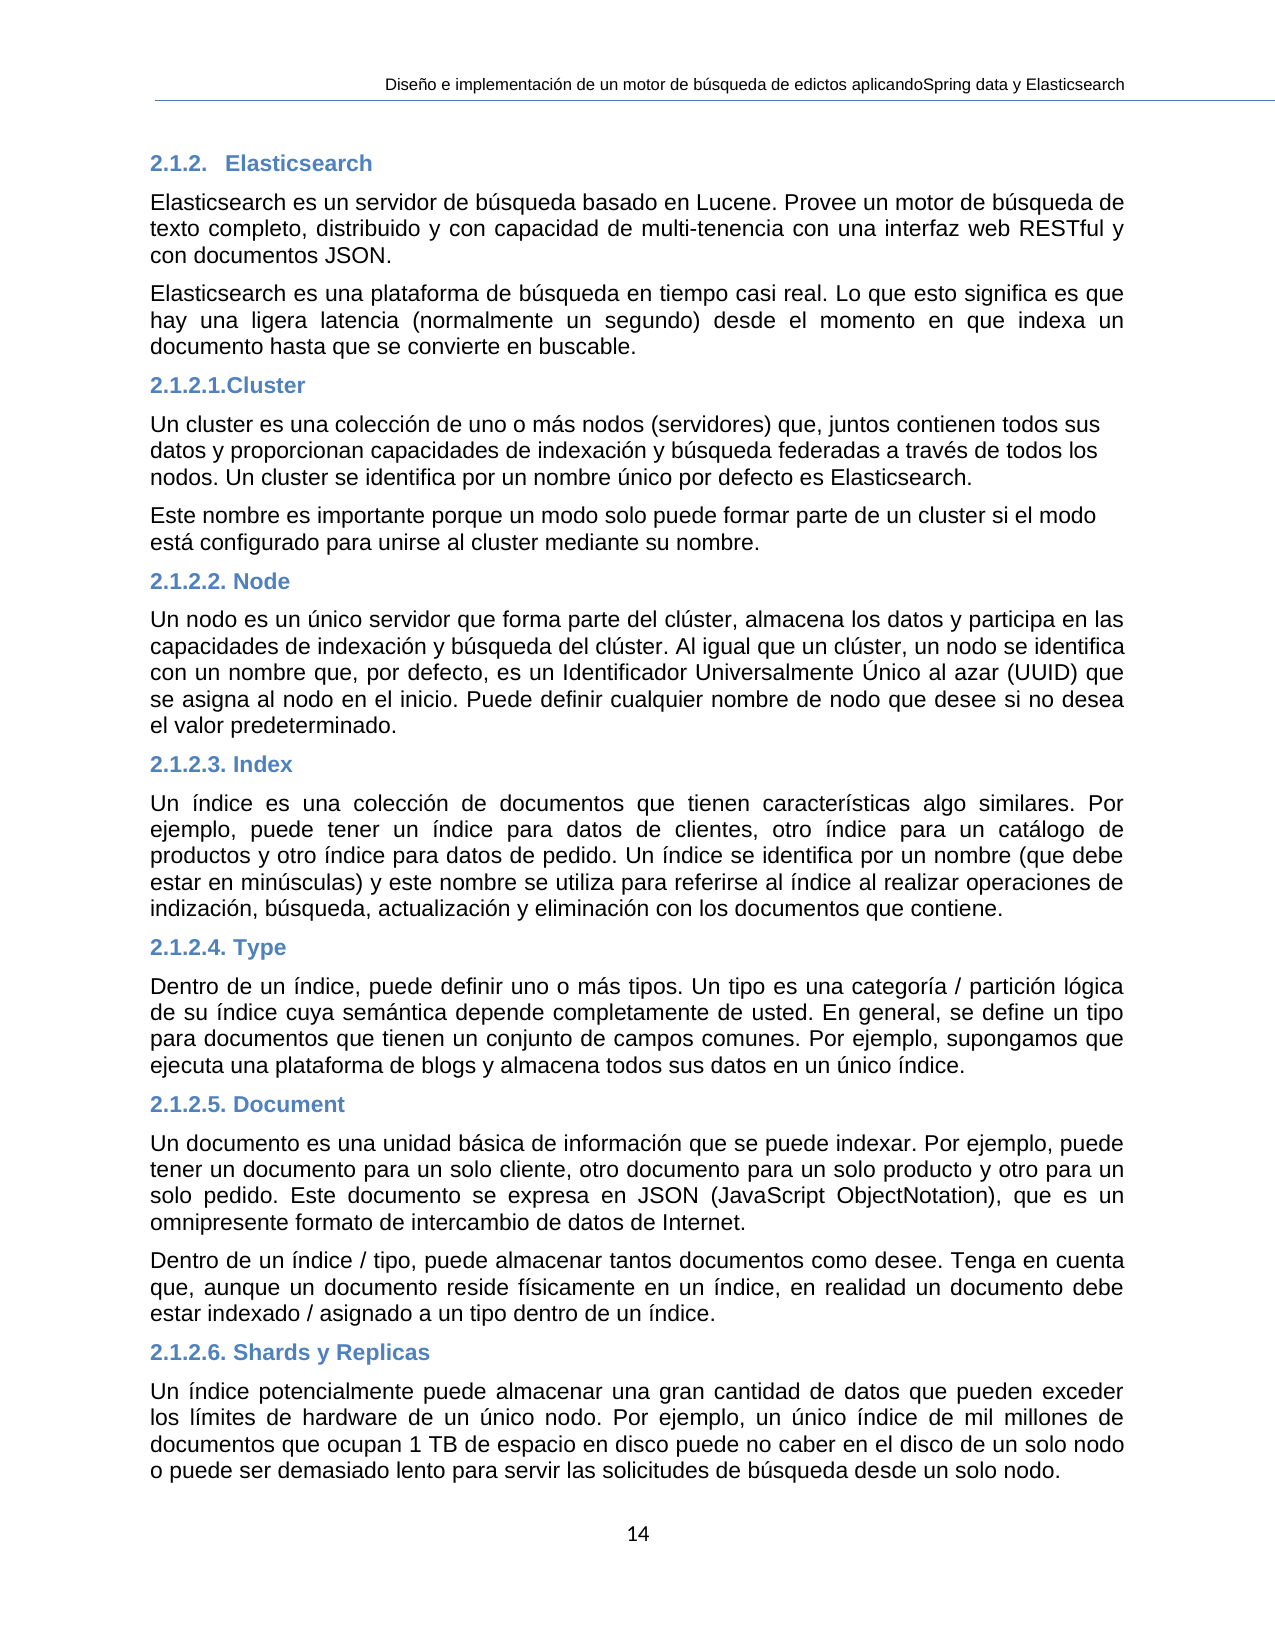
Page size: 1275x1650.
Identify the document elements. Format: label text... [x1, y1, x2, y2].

list 2.1.2.6. Shards y Replicas [150, 1339, 1125, 1365]
text Elasticsearch es una plataforma de búsqueda en tiempo casi real. Lo que esto significa es que hay una ligera latencia (normalmente un segundo) desde el momento en que indexa un documento hasta que se convierte en buscable. [150, 280, 1125, 359]
text Elasticsearch [150, 150, 1125, 176]
list 2.1.2.2. Node [150, 568, 1125, 594]
text Elasticsearch es un servidor de búsqueda basado en Lucene. Provee un motor de búsqueda de texto completo, distribuido y con capacidad de multi-tenencia con una interfaz web RESTful y con documentos JSON. [150, 189, 1125, 268]
text Dentro de un índice / tipo, puede almacenar tantos documentos como desee. Tenga en cuenta que, aunque un documento reside físicamente en un índice, en realidad un documento debe estar indexado / asignado a un tipo dentro de un índice. [150, 1247, 1125, 1326]
list Un cluster es una colección de uno o más nodos (servidores) que, juntos contienen todos sus datos y proporcionan capacidades de indexación y búsqueda federadas a través de todos los nodos. Un cluster se identifica por un nombre único por defecto es Elasticsearch. [150, 411, 1125, 490]
text Un índice potencialmente puede almacenar una gran cantidad de datos que pueden exceder los límites de hardware de un único nodo. Por ejemplo, un único índice de mil millones de documentos que ocupan 1 TB de espacio en disco puede no caber en el disco de un solo nodo o puede ser demasiado lento para servir las solicitudes de búsqueda desde un solo nodo. [150, 1378, 1125, 1483]
text Un documento es una unidad básica de información que se puede indexar. Por ejemplo, puede tener un documento para un solo cliente, otro documento para un solo producto y otro para un solo pedido. Este documento se expresa en JSON (JavaScript ObjectNotation), que es un omnipresente formato de intercambio de datos de Internet. [150, 1129, 1125, 1235]
text Un nodo es un único servidor que forma parte del clúster, almacena los datos y participa en las capacidades de indexación y búsqueda del clúster. Al igual que un clúster, un nodo se identifica con un nombre que, por defecto, es un Identificador Universalmente Único al azar (UUID) que se asigna al nodo en el inicio. Puede definir cualquier nombre de nodo que desee si no desea el valor predeterminado. [150, 606, 1125, 738]
list 2.1.2.4. Type [150, 934, 1125, 960]
text Un índice es una colección de documentos que tienen características algo similares. Por ejemplo, puede tener un índice para datos de clientes, otro índice para un catálogo de productos y otro índice para datos de pedido. Un índice se identifica por un nombre (que debe estar en minúsculas) y este nombre se utiliza para referirse al índice al realizar operaciones de indización, búsqueda, actualización y eliminación con los documentos que contiene. [150, 789, 1125, 921]
list 2.1.2.3. Index [150, 751, 1125, 777]
list 2.1.2.1.Cluster [150, 372, 1125, 398]
text Dentro de un índice, puede definir uno o más tipos. Un tipo es una categoría / partición lógica de su índice cuya semántica depende completamente de usted. En general, se define un tipo para documentos que tienen un conjunto de campos comunes. Por ejemplo, supongamos que ejecuta una plataforma de blogs y almacena todos sus datos en un único índice. [150, 973, 1125, 1078]
list 2.1.2.5. Document [150, 1091, 1125, 1117]
list Este nombre es importante porque un modo solo puede formar parte de un cluster si el modo está configurado para unirse al cluster mediante su nombre. [150, 502, 1125, 555]
